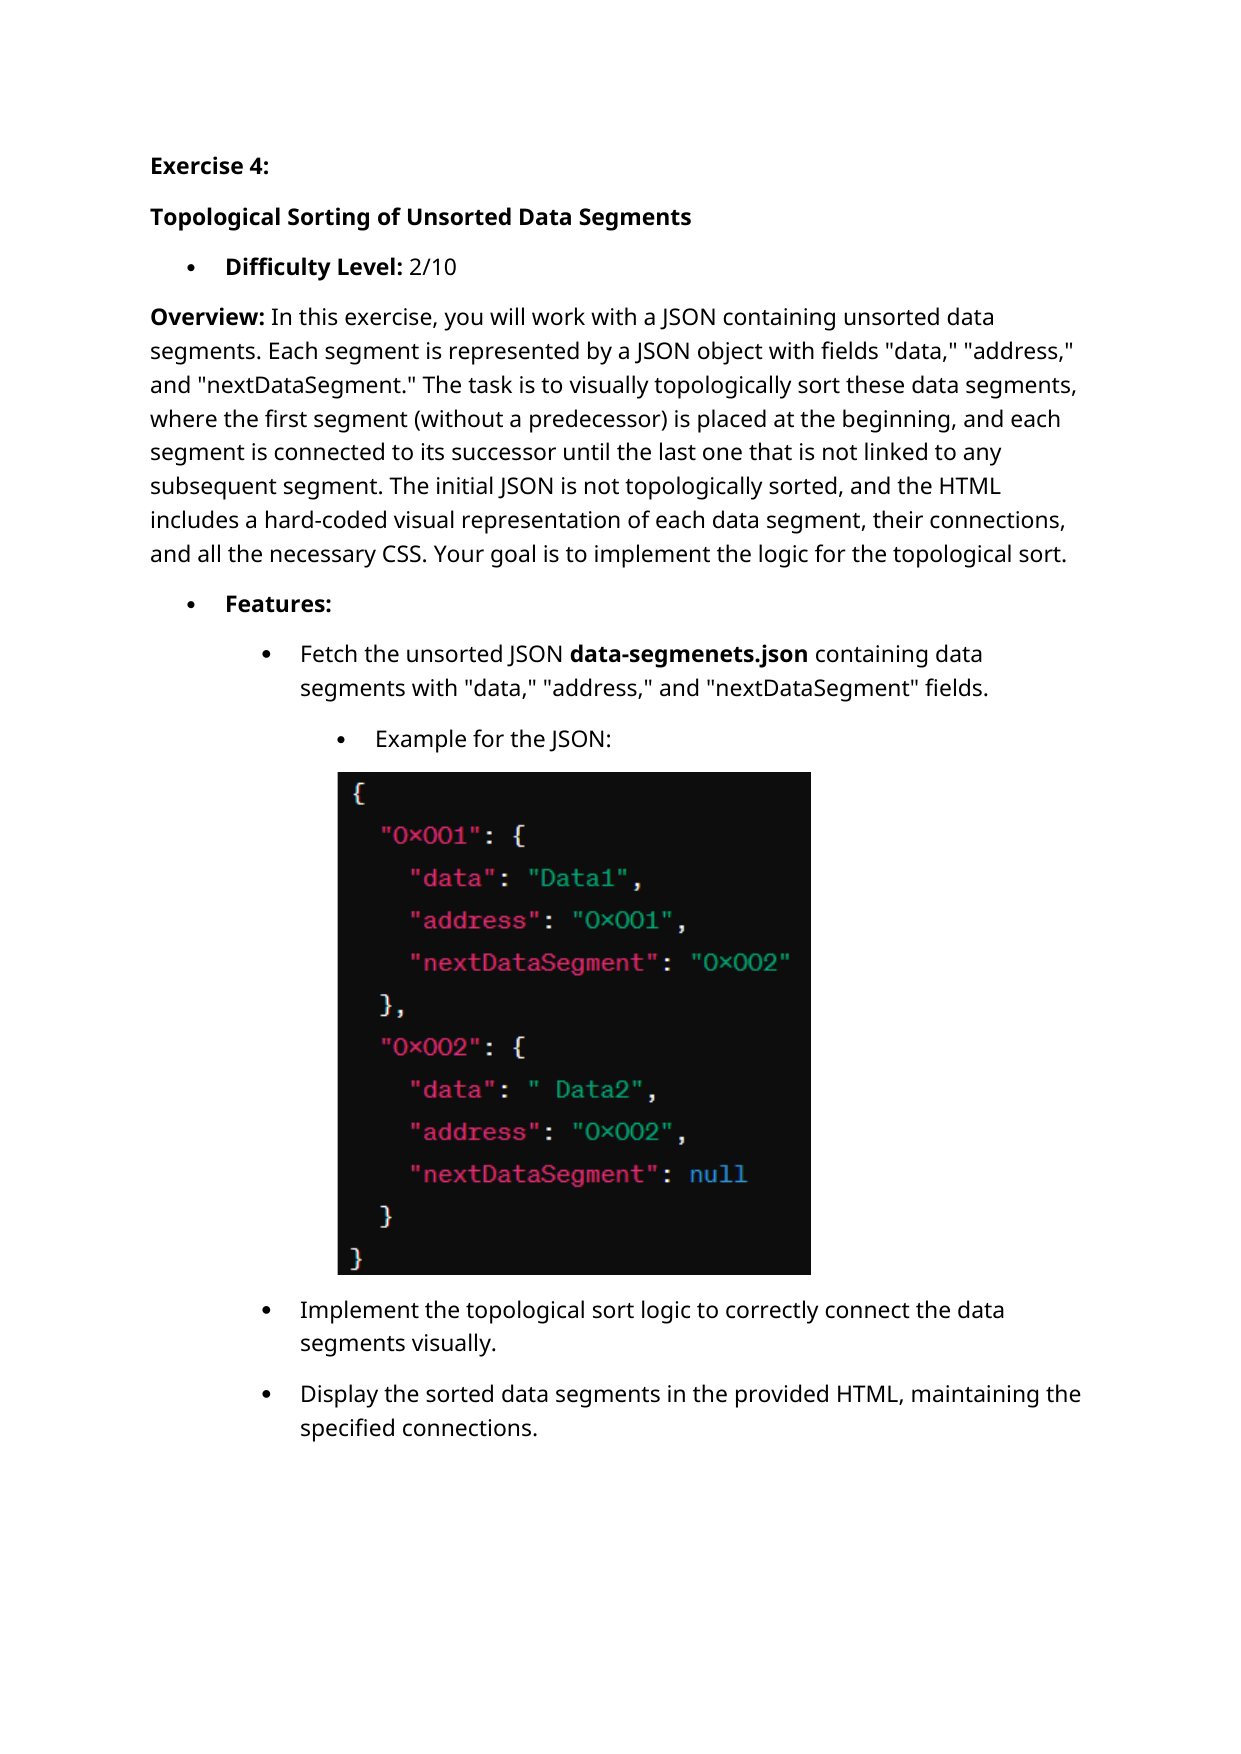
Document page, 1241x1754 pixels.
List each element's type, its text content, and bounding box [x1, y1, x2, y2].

list Fetch the unsorted JSON data-segmenets.json containing data segments with "data," "address," and "nextDataSegment" fields. [262, 638, 1090, 703]
text Exercise 4: [150, 150, 1090, 181]
list Display the sorted data segments in the provided HTML, maintaining the specified connections. [262, 1378, 1090, 1443]
list Example for the JSON: [337, 722, 1090, 754]
list Features: [187, 588, 1090, 619]
list Implement the topological sort logic to correctly connect the data segments visually. [262, 1294, 1090, 1359]
text Overview: In this exercise, you will work with a JSON containing unsorted data segments. Each segment is represented by a JSON object with fields "data," "address," and "nextDataSegment." The task is to visually topologically sort these data segments, where the first segment (without a predecessor) is placed at the beginning, and each segment is connected to its successor until the last one that is not linked to any subsequent segment. The initial JSON is not topologically sorted, and the HTML includes a hard-coded visual representation of each data segment, their connections, and all the necessary CSS. Your goal is to implement the logic for the topological sort. [150, 301, 1090, 569]
text Topological Sorting of Unsorted Data Segments [150, 200, 1090, 232]
list Difficulty Level: 2/10 [187, 251, 1090, 282]
picture [337, 772, 811, 1275]
